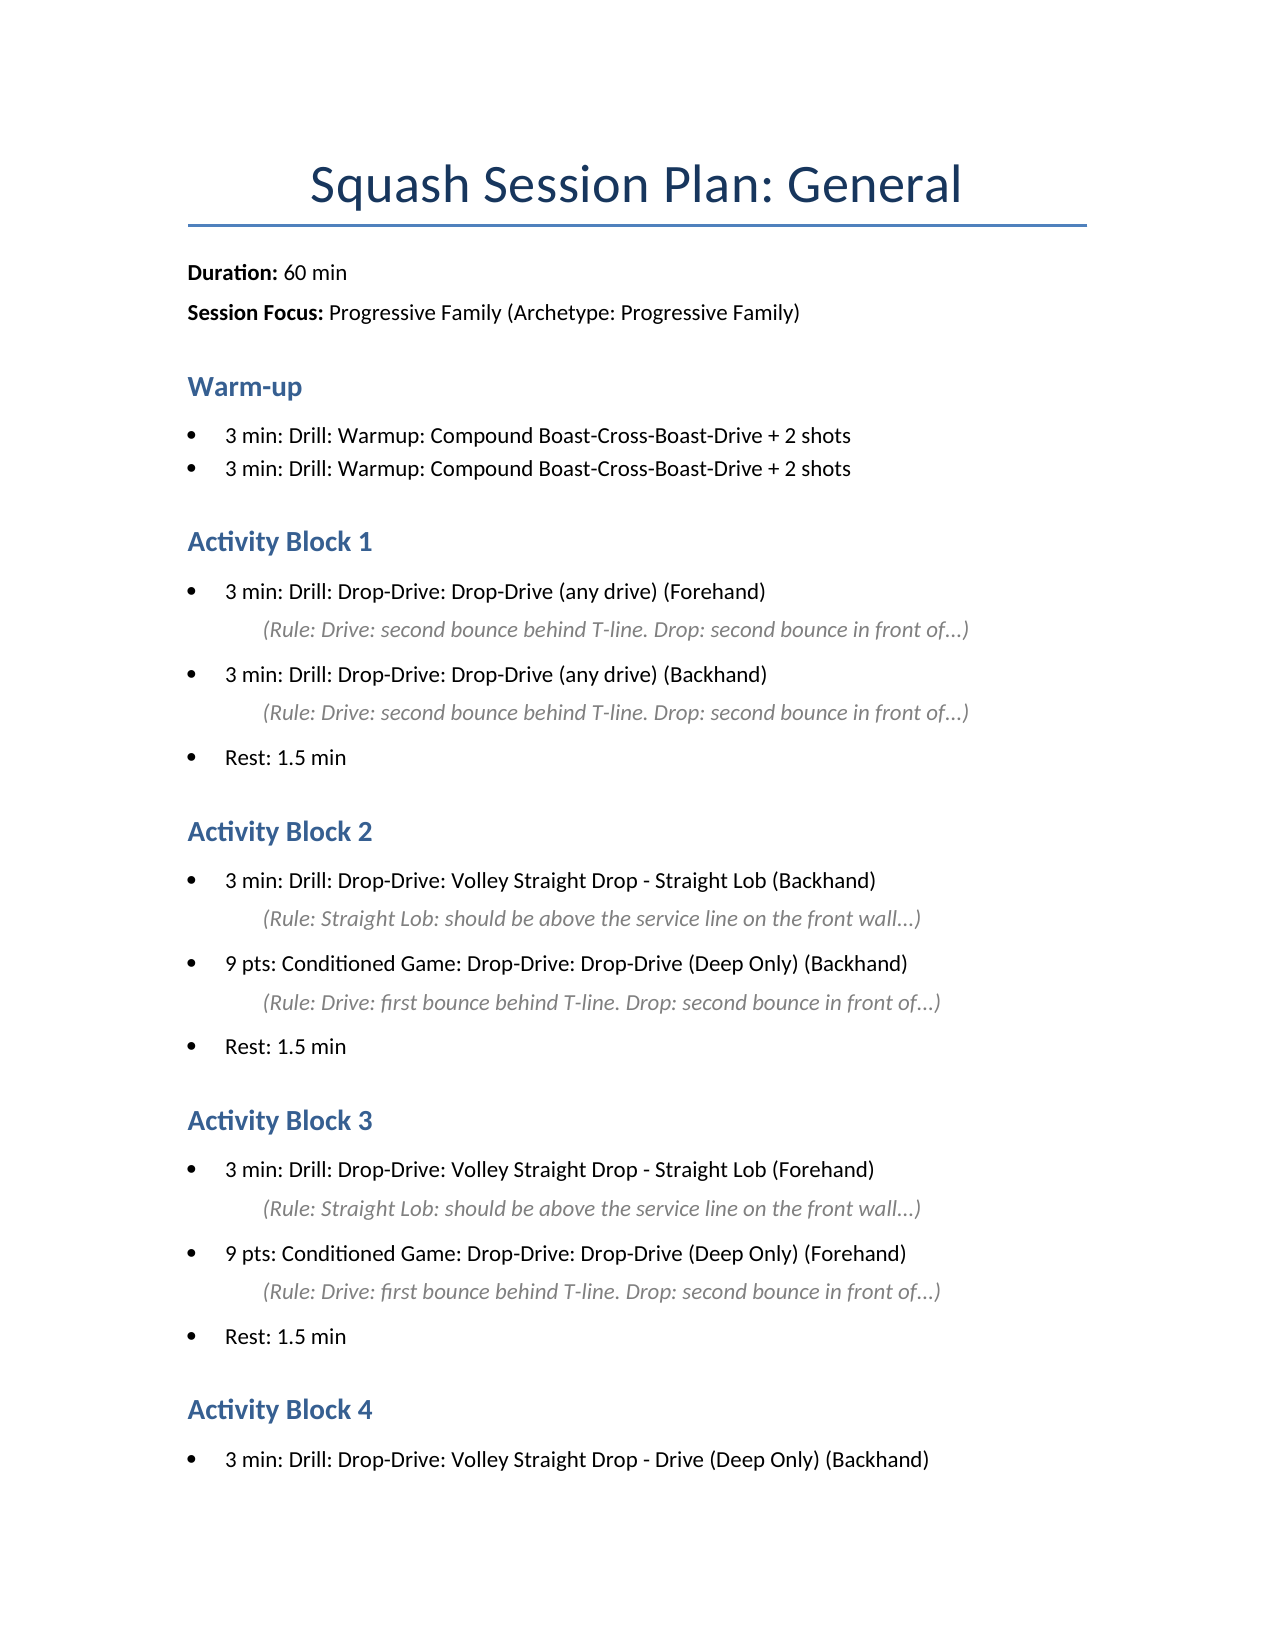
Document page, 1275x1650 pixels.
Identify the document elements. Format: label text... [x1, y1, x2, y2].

text (Rule: Drive: first bounce behind T-line. Drop: second bounce in front of...) [262, 988, 1087, 1016]
list Rest: 1.5 min [187, 1322, 1087, 1350]
list 9 pts: Conditioned Game: Drop-Drive: Drop-Drive (Deep Only) (Backhand) [187, 949, 1087, 977]
list 3 min: Drill: Drop-Drive: Volley Straight Drop - Straight Lob (Forehand) [187, 1156, 1087, 1183]
subtitle Activity Block 1 [187, 523, 1087, 559]
list Rest: 1.5 min [187, 743, 1087, 771]
list 3 min: Drill: Drop-Drive: Drop-Drive (any drive) (Backhand) [187, 660, 1087, 688]
subtitle Warm-up [187, 368, 1087, 404]
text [262, 1277, 1087, 1305]
text Duration: 60 min [187, 258, 1087, 286]
list 9 pts: Conditioned Game: Drop-Drive: Drop-Drive (Deep Only) (Forehand) [187, 1239, 1087, 1267]
subtitle Activity Block 3 [187, 1102, 1087, 1138]
list 3 min: Drill: Drop-Drive: Volley Straight Drop - Drive (Deep Only) (Backhand) [187, 1445, 1087, 1473]
text (Rule: Drive: second bounce behind T-line. Drop: second bounce in front of...) [262, 698, 1087, 726]
list 3 min: Drill: Drop-Drive: Drop-Drive (any drive) (Forehand) [187, 577, 1087, 605]
subtitle Activity Block 2 [187, 813, 1087, 848]
list Rest: 1.5 min [187, 1032, 1087, 1060]
list 3 min: Drill: Drop-Drive: Volley Straight Drop - Straight Lob (Backhand) [187, 866, 1087, 894]
text Session Focus: Progressive Family (Archetype: Progressive Family) [187, 298, 1087, 326]
list 3 min: Drill: Warmup: Compound Boast-Cross-Boast-Drive + 2 shots [187, 421, 1087, 449]
text (Rule: Drive: second bounce behind T-line. Drop: second bounce in front of...) [262, 615, 1087, 643]
list 3 min: Drill: Warmup: Compound Boast-Cross-Boast-Drive + 2 shots [187, 454, 1087, 482]
text (Rule: Straight Lob: should be above the service line on the front wall...) [262, 1194, 1087, 1222]
title Squash Session Plan: General [187, 150, 1087, 227]
subtitle Activity Block 4 [187, 1391, 1087, 1427]
text (Rule: Straight Lob: should be above the service line on the front wall...) [262, 904, 1087, 933]
